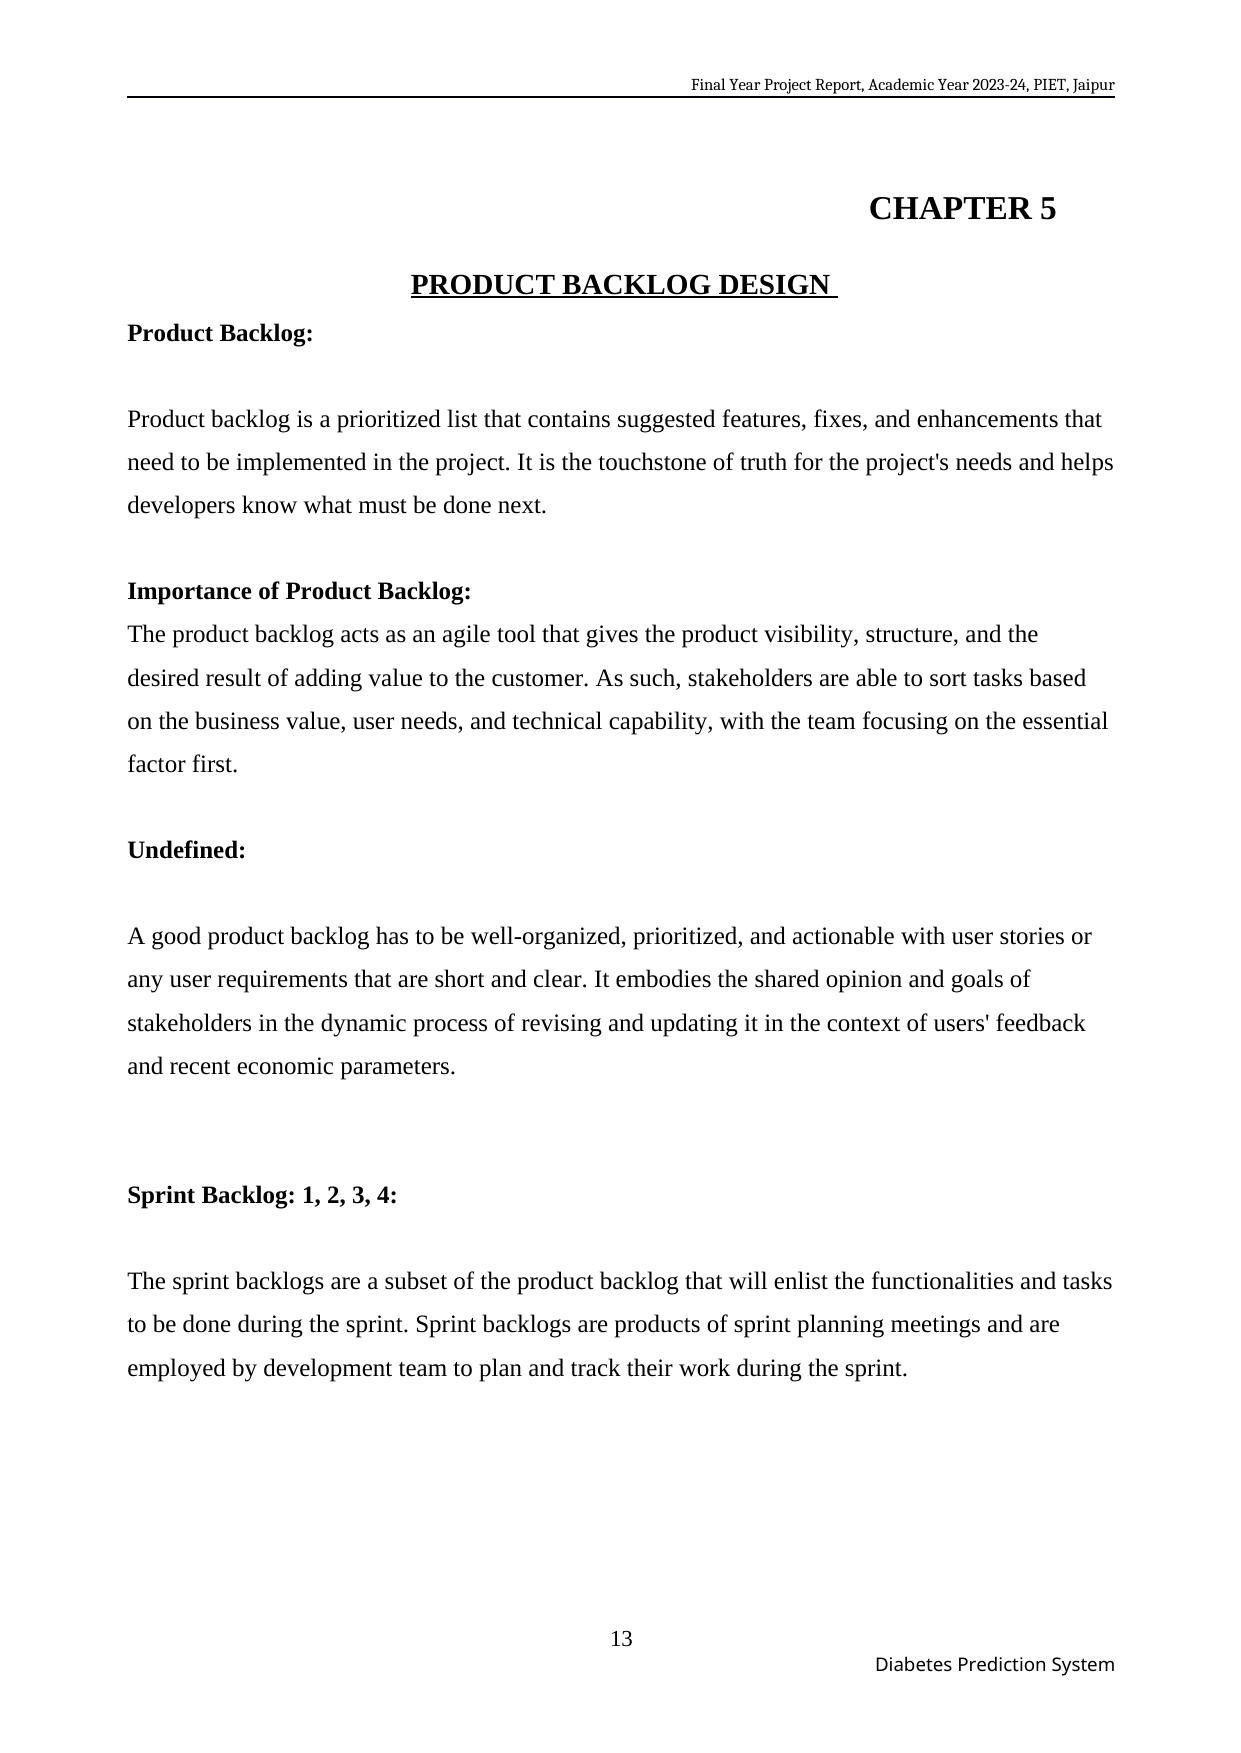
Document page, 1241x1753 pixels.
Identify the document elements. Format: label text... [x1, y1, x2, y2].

text The sprint backlogs are a subset of the product backlog that will enlist the functionalities and tasks to be done during the sprint. Sprint backlogs are products of sprint planning meetings and are employed by development team to plan and track their work during the sprint. [127, 1266, 1115, 1381]
text CHAPTER 5 [802, 188, 1061, 227]
text The product backlog acts as an agile tool that gives the product visibility, structure, and the desired result of adding value to the customer. As such, stakeholders are able to sort tasks based on the business value, user needs, and technical capability, with the team focusing on the essential factor first. [127, 619, 1115, 778]
text PRODUCT BACKLOG DESIGN [179, 267, 1061, 301]
text Product Backlog: [127, 318, 1115, 346]
text A good product backlog has to be well-organized, prioritized, and actionable with user stories or any user requirements that are short and clear. It embodies the shared opinion and goals of stakeholders in the dynamic process of revising and updating it in the context of users' feedback and recent economic parameters. [127, 921, 1115, 1079]
text Sprint Backlog: 1, 2, 3, 4: [127, 1180, 1115, 1209]
text Product backlog is a prioritized list that contains suggested features, fixes, and enhancements that need to be implemented in the project. It is the touchstone of truth for the project's needs and helps developers know what must be done next. [127, 404, 1115, 519]
text Importance of Product Backlog: [127, 576, 1115, 605]
text Undefined: [127, 835, 1115, 864]
